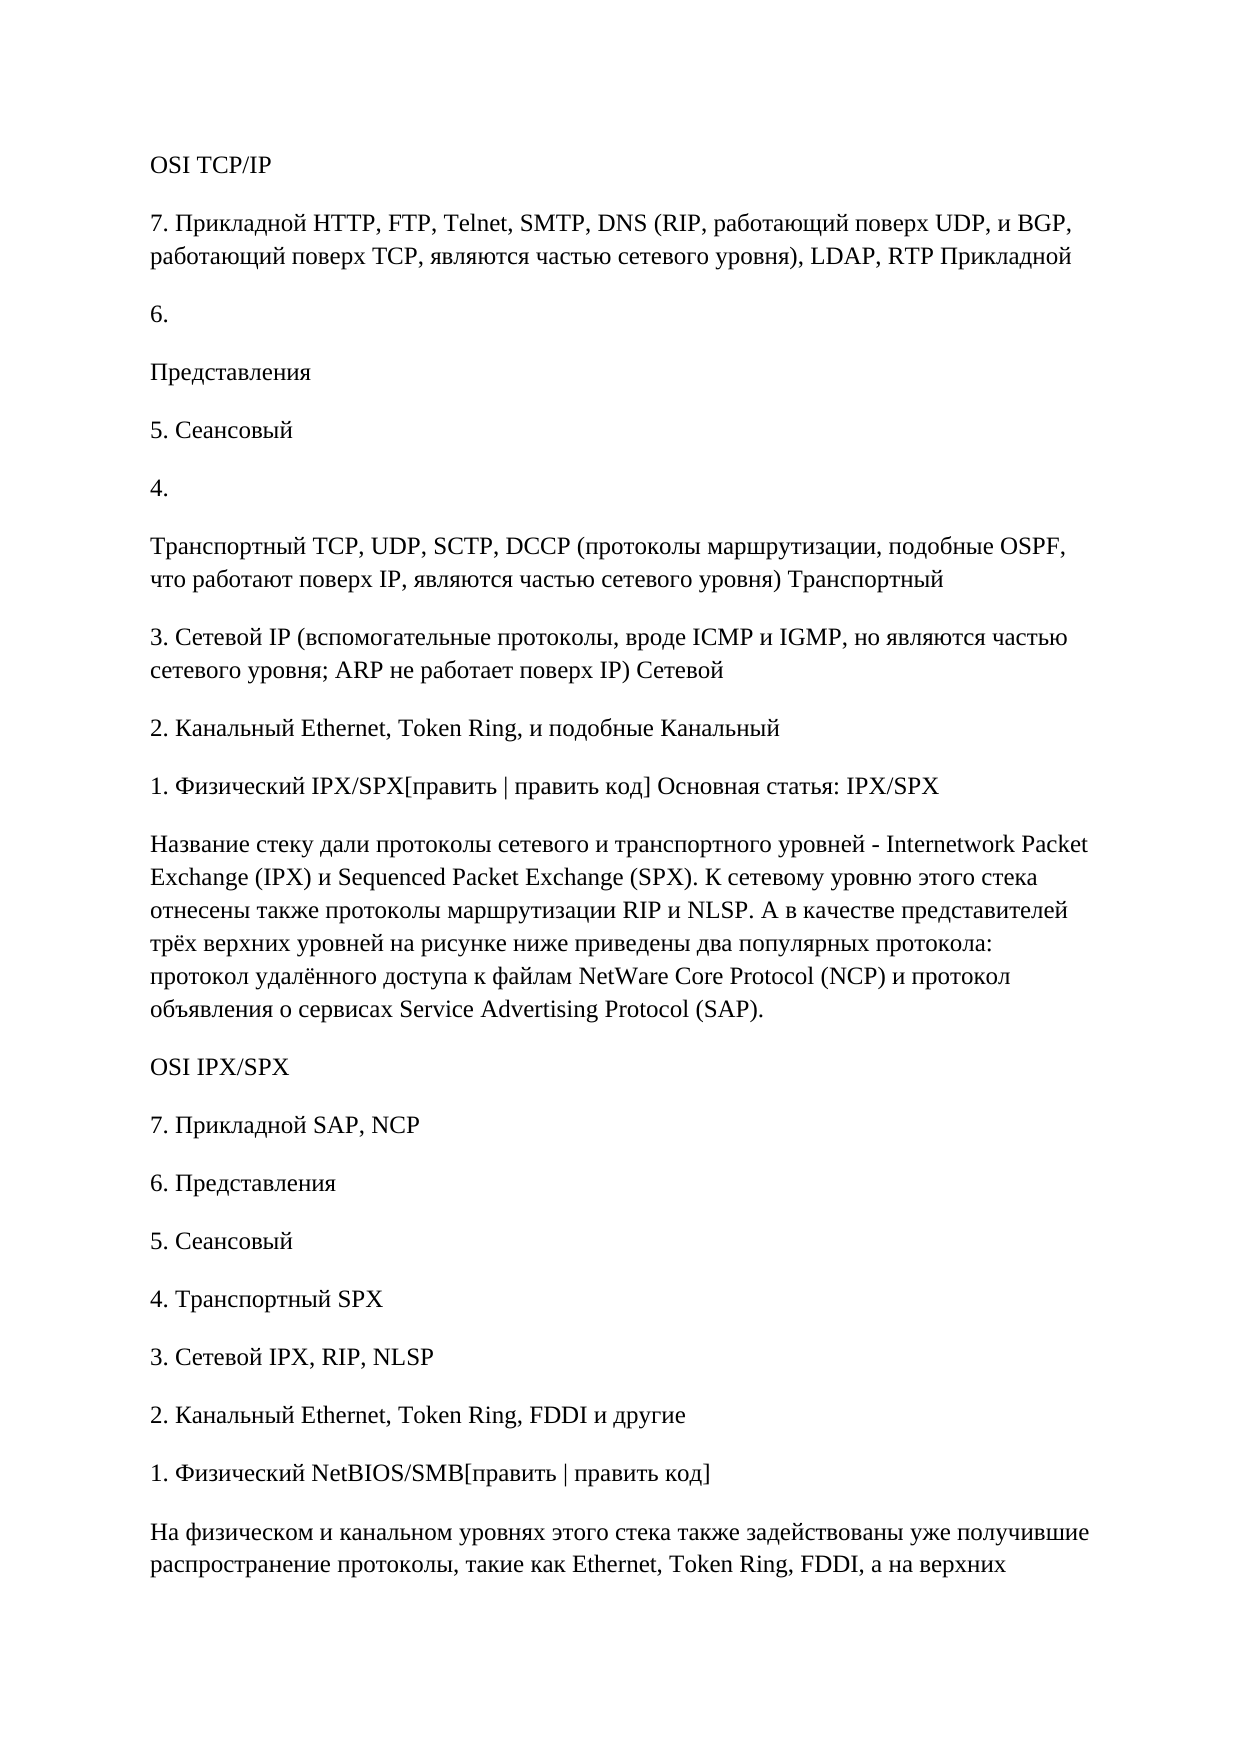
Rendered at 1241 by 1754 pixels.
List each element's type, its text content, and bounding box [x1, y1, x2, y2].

text 4. Транспортный SPX [150, 1284, 1090, 1313]
text Транспортный TCP, UDP, SCTP, DCCP (протоколы маршрутизации, подобные OSPF, что работают поверх IP, являются частью сетевого уровня) Транспортный [150, 531, 1090, 593]
text 5. Сеансовый [150, 415, 1090, 444]
text 3. Сетевой IP (вспомогательные протоколы, вроде ICMP и IGMP, но являются частью сетевого уровня; ARP не работает поверх IP) Сетевой [150, 622, 1090, 684]
text 2. Канальный Ethernet, Token Ring, и подобные Канальный [150, 713, 1090, 742]
text 7. Прикладной HTTP, FTP, Telnet, SMTP, DNS (RIP, работающий поверх UDP, и BGP, работающий поверх TCP, являются частью сетевого уровня), LDAP, RTP Прикладной [150, 208, 1090, 270]
text 6. Представления [150, 1168, 1090, 1197]
text 6. [150, 299, 1090, 328]
text OSI IPX/SPX [150, 1052, 1090, 1081]
text 4. [150, 473, 1090, 502]
text Название стеку дали протоколы сетевого и транспортного уровней - Internetwork Packet Exchange (IPX) и Sequenced Packet Exchange (SPX). К сетевому уровню этого стека отнесены также протоколы маршрутизации RIP и NLSP. А в качестве представителей трёх верхних уровней на рисунке ниже приведены два популярных протокола: протокол удалённого доступа к файлам NetWare Core Protocol (NCP) и протокол объявления о сервисах Service Advertising Protocol (SAP). [150, 829, 1090, 1023]
text 1. Физический NetBIOS/SMB[править | править код] [150, 1458, 1090, 1487]
text 5. Сеансовый [150, 1226, 1090, 1255]
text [150, 1517, 1090, 1578]
text 1. Физический IPX/SPX[править | править код] Основная статья: IPX/SPX [150, 771, 1090, 800]
text 3. Сетевой IPX, RIP, NLSP [150, 1342, 1090, 1371]
text 7. Прикладной SAP, NCP [150, 1110, 1090, 1139]
text 2. Канальный Ethernet, Token Ring, FDDI и другие [150, 1401, 1090, 1429]
text Представления [150, 357, 1090, 386]
text OSI TCP/IP [150, 150, 1090, 179]
